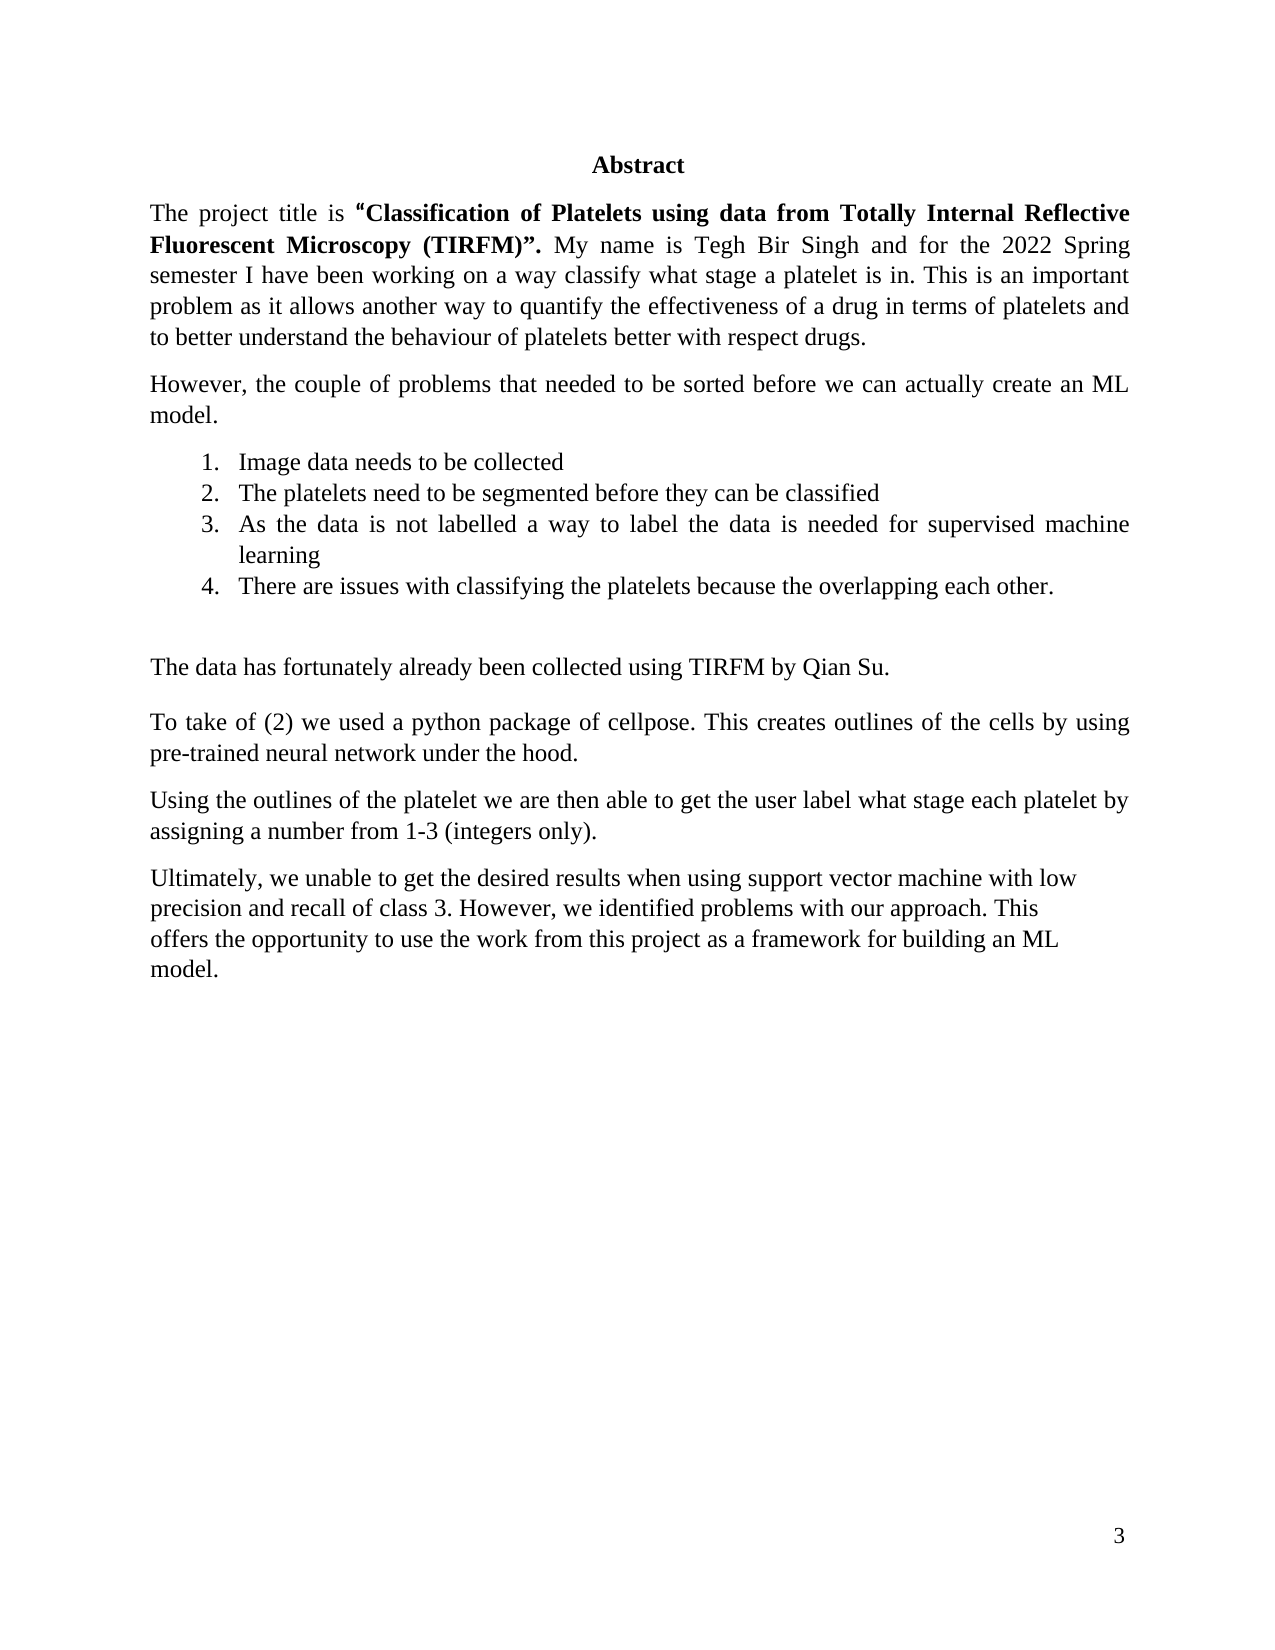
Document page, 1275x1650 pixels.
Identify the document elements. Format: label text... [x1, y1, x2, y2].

list As the data is not labelled a way to label the data is needed for supervised machine learning [201, 509, 1131, 568]
list There are issues with classifying the platelets because the overlapping each other. [201, 571, 1131, 599]
list Image data needs to be collected [201, 447, 1131, 476]
text The project title is “Classification of Platelets using data from Totally Internal Reflective Fluorescent Microscopy (TIRFM)”. My name is Tegh Bir Singh and for the 2022 Spring semester I have been working on a way classify what stage a platelet is in. This is an important problem as it allows another way to quantify the effectiveness of a drug in terms of platelets and to better understand the behaviour of platelets better with respect drugs. [149, 197, 1131, 351]
text To take of (2) we used a python package of cellpose. This creates outlines of the cells by using pre-trained neural network under the hood. [149, 707, 1131, 767]
text However, the couple of problems that needed to be sorted before we can actually create an ML model. [149, 369, 1131, 428]
text Using the outlines of the platelet we are then able to get the user label what stage each platelet by assigning a number from 1-3 (integers only). [149, 785, 1131, 844]
text Abstract [205, 150, 1071, 179]
list The platelets need to be segmented before they can be classified [201, 478, 1131, 507]
text The data has fortunately already been collected using TIRFM by Qian Su. [150, 652, 1131, 681]
text Ultimately, we unable to get the desired results when using support vector machine with low precision and recall of class 3. However, we identified problems with our approach. This offers the opportunity to use the work from this project as a framework for building an ML model. [150, 863, 1087, 982]
